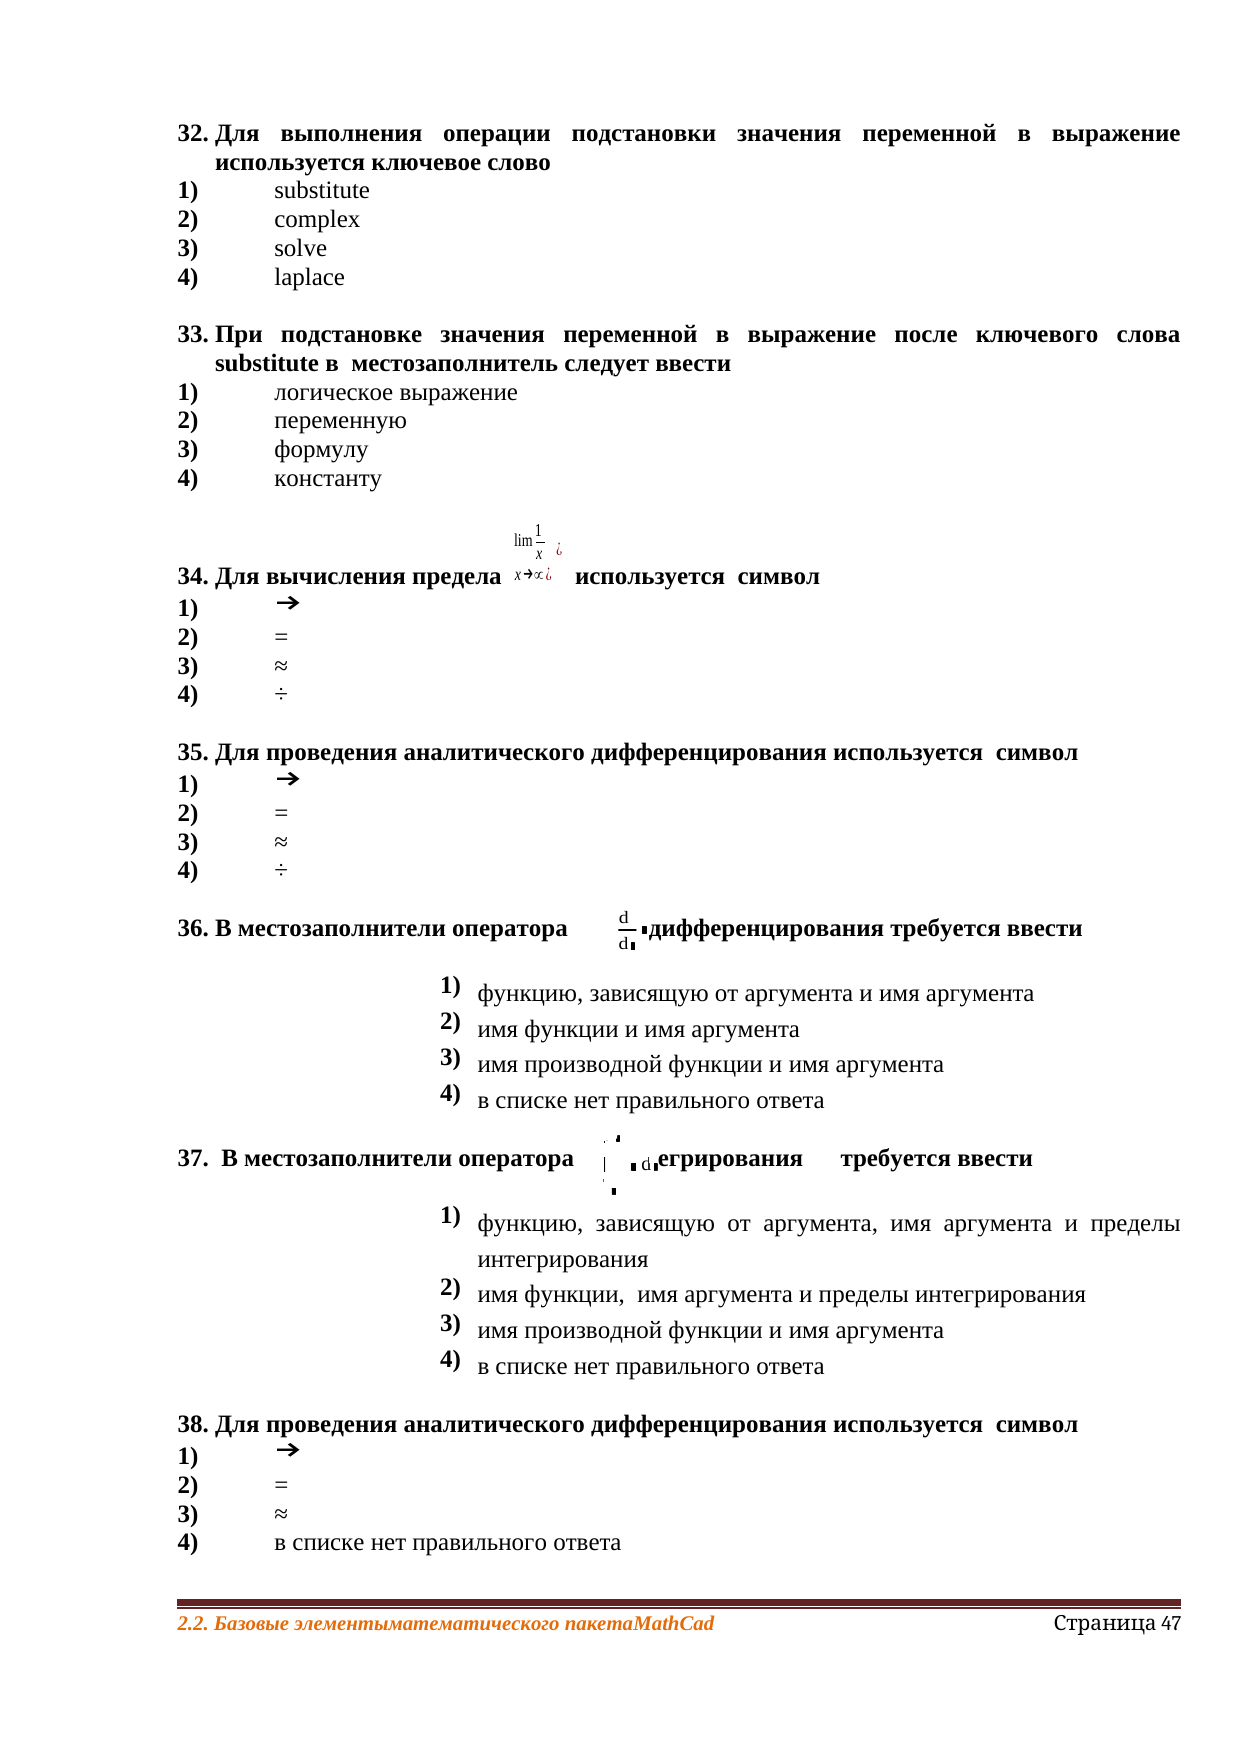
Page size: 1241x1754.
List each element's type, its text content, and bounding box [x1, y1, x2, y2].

list логическое выражение [177, 377, 1181, 406]
list = [177, 622, 1181, 651]
list имя производной функции и имя аргумента [440, 1308, 1181, 1344]
list в списке нет правильного ответа [440, 1344, 1181, 1380]
list solve [177, 233, 1181, 262]
list имя функции, имя аргумента и пределы интегрирования [440, 1272, 1181, 1308]
list константу [177, 463, 1181, 492]
list В местозаполнители оператора дифференцирования требуется ввести [177, 913, 1181, 942]
list substitute [177, 176, 1181, 204]
list complex [177, 204, 1181, 233]
list имя производной функции и имя аргумента [440, 1042, 1181, 1078]
list laplace [177, 262, 1181, 291]
list Для выполнения операции подстановки значения переменной в выражение используется ключевое слово [177, 118, 1181, 176]
list = [177, 1470, 1181, 1499]
list В местозаполнители оператора егрирования требуется ввести [177, 1143, 1181, 1172]
list ≈ [177, 651, 1181, 679]
list При подстановке значения переменной в выражение после ключевого слова substitute в местозаполнитель следует ввести [177, 319, 1181, 377]
list ≈ [177, 1499, 1181, 1527]
list имя функции и имя аргумента [440, 1006, 1181, 1042]
list Для вычисления предела используется символ [177, 521, 1181, 590]
list ÷ [177, 856, 1181, 884]
list Для проведения аналитического дифференцирования используется символ [177, 737, 1181, 766]
list Для проведения аналитического дифференцирования используется символ [177, 1409, 1181, 1438]
list формулу [177, 434, 1181, 463]
list ≈ [177, 827, 1181, 856]
list = [177, 798, 1181, 827]
list функцию, зависящую от аргумента, имя аргумента и пределы интегрирования [440, 1201, 1181, 1272]
list в списке нет правильного ответа [177, 1527, 1181, 1556]
list в списке нет правильного ответа [440, 1078, 1181, 1114]
list ÷ [177, 679, 1181, 708]
list переменную [177, 406, 1181, 434]
list функцию, зависящую от аргумента и имя аргумента [440, 971, 1181, 1006]
